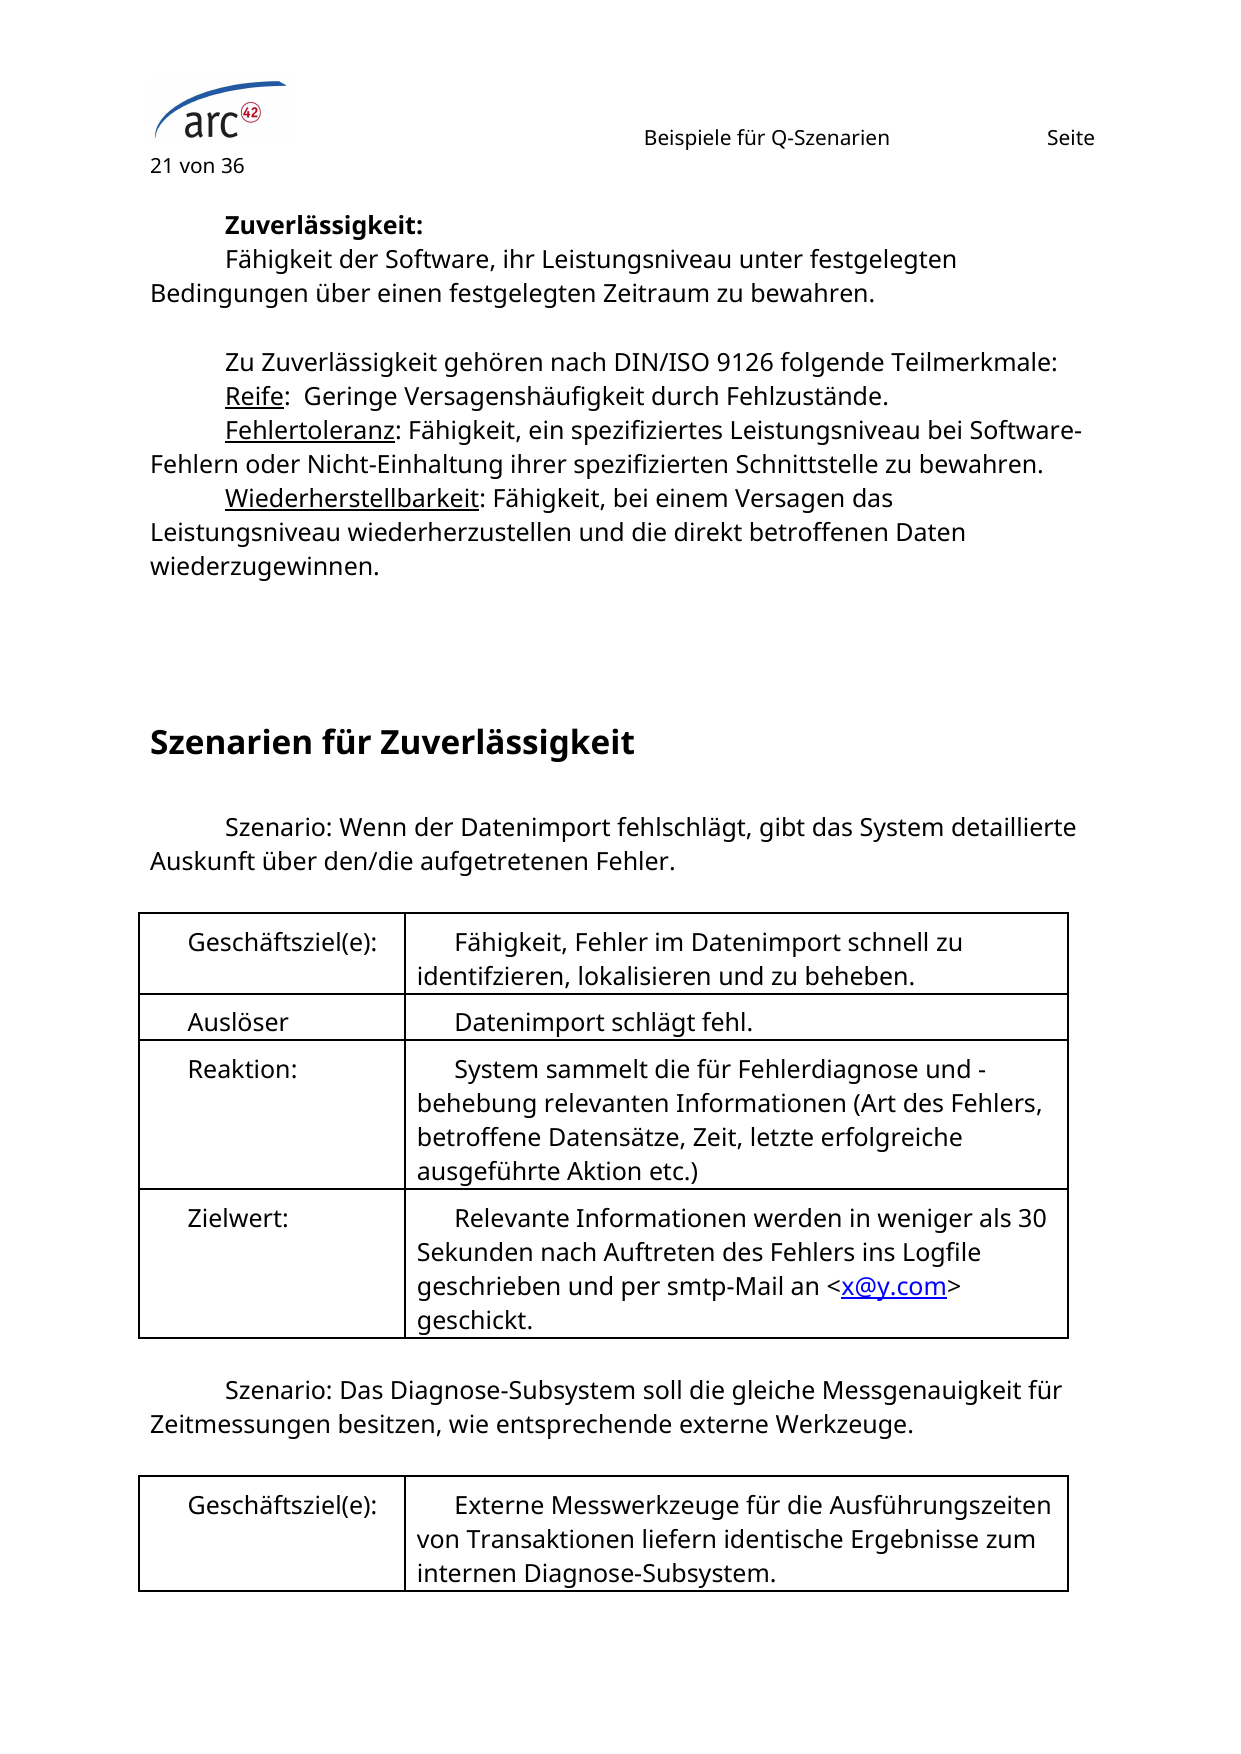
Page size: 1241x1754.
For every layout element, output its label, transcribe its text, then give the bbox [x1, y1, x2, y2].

table_cell Zielwert: [140, 1190, 404, 1337]
text Wiederherstellbarkeit: Fähigkeit, bei einem Versagen das Leistungsniveau wiederherzustellen und die direkt betroffenen Daten wiederzugewinnen. [150, 481, 1090, 583]
table_cell Auslöser [140, 995, 404, 1039]
table_header Fähigkeit, Fehler im Datenimport schnell zu identifzieren, lokalisieren und zu beheben. [406, 914, 1067, 993]
table_header Geschäftsziel(e): [140, 914, 404, 993]
table_cell System sammelt die für Fehlerdiagnose und -behebung relevanten Informationen (Art des Fehlers, betroffene Datensätze, Zeit, letzte erfolgreiche ausgeführte Aktion etc.) [406, 1041, 1067, 1188]
text Zuverlässigkeit: [150, 208, 1090, 242]
table_cell Relevante Informationen werden in weniger als 30 Sekunden nach Auftreten des Fehlers ins Logfile geschrieben und per smtp-Mail an <x@y.com> geschickt. [406, 1190, 1067, 1337]
table_cell Datenimport schlägt fehl. [406, 995, 1067, 1039]
picture [150, 75, 290, 145]
text Szenario: Wenn der Datenimport fehlschlägt, gibt das System detaillierte Auskunft über den/die aufgetretenen Fehler. [150, 810, 1090, 878]
text Fehlertoleranz: Fähigkeit, ein spezifiziertes Leistungsniveau bei Software-Fehlern oder Nicht-Einhaltung ihrer spezifizierten Schnittstelle zu bewahren. [150, 412, 1090, 481]
text Szenarien für Zuverlässigkeit [150, 719, 1090, 764]
text Szenario: Das Diagnose-Subsystem soll die gleiche Messgenauigkeit für Zeitmessungen besitzen, wie entsprechende externe Werkzeuge. [150, 1373, 1090, 1441]
table_cell Reaktion: [140, 1041, 404, 1188]
table_header Externe Messwerkzeuge für die Ausführungszeiten von Transaktionen liefern identische Ergebnisse zum internen Diagnose-Subsystem. [406, 1477, 1067, 1590]
text Zu Zuverlässigkeit gehören nach DIN/ISO 9126 folgende Teilmerkmale: [150, 344, 1090, 378]
text Reife: Geringe Versagenshäufigkeit durch Fehlzustände. [150, 378, 1090, 412]
text Fähigkeit der Software, ihr Leistungsniveau unter festgelegten Bedingungen über einen festgelegten Zeitraum zu bewahren. [150, 242, 1090, 310]
table_header Geschäftsziel(e): [140, 1477, 404, 1590]
